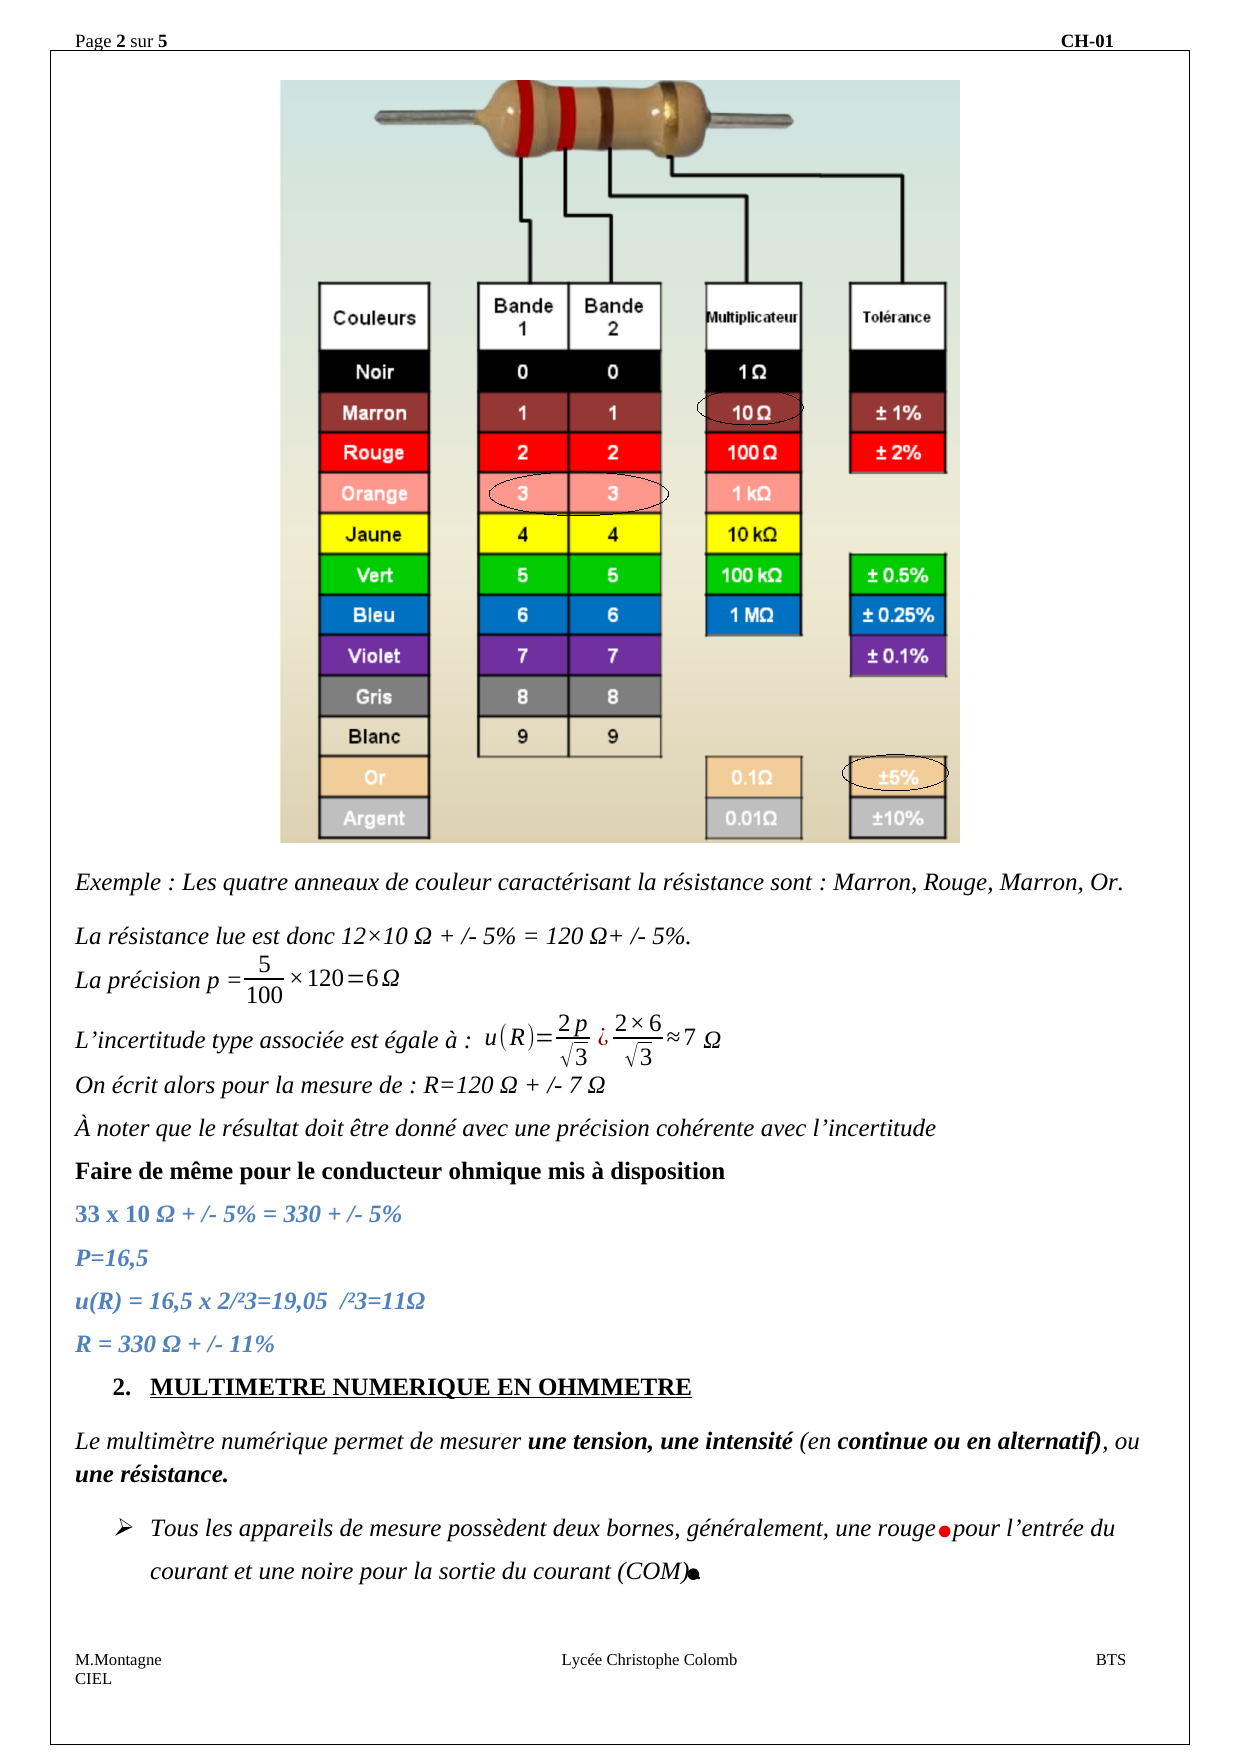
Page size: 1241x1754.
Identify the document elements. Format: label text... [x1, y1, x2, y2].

text R = 330 Ω + /- 11% [75, 1329, 1165, 1358]
text Le multimètre numérique permet de mesurer une tension, une intensité (en continue ou en alternatif), ou une résistance. [75, 1426, 1165, 1488]
picture [280, 80, 960, 843]
text L’incertitude type associée est égale à : Ω [75, 1009, 1165, 1070]
text La précision p = [75, 950, 1165, 1009]
text À noter que le résultat doit être donné avec une précision cohérente avec l’incertitude [75, 1113, 1165, 1142]
list MULTIMETRE NUMERIQUE EN OHMMETRE [112, 1372, 1165, 1401]
text Exemple : Les quatre anneaux de couleur caractérisant la résistance sont : Marron, Rouge, Marron, Or. [75, 867, 1165, 896]
text 33 x 10 Ω + /- 5% = 330 + /- 5% [75, 1199, 1165, 1228]
text Faire de même pour le conducteur ohmique mis à disposition [75, 1156, 1165, 1185]
text P=16,5 [75, 1243, 1165, 1271]
text La résistance lue est donc 12×10 Ω + /- 5% = 120 Ω+ /- 5%. [75, 921, 1165, 950]
text On écrit alors pour la mesure de : R=120 Ω + /- 7 Ω [75, 1070, 1165, 1099]
list Tous les appareils de mesure possèdent deux bornes, généralement, une rouge pour l’entrée du courant et une noire pour la sortie du courant (COM) . [112, 1513, 1165, 1584]
text u(R) = 16,5 x 2/²3=19,05 /²3=11Ω [75, 1286, 1165, 1314]
